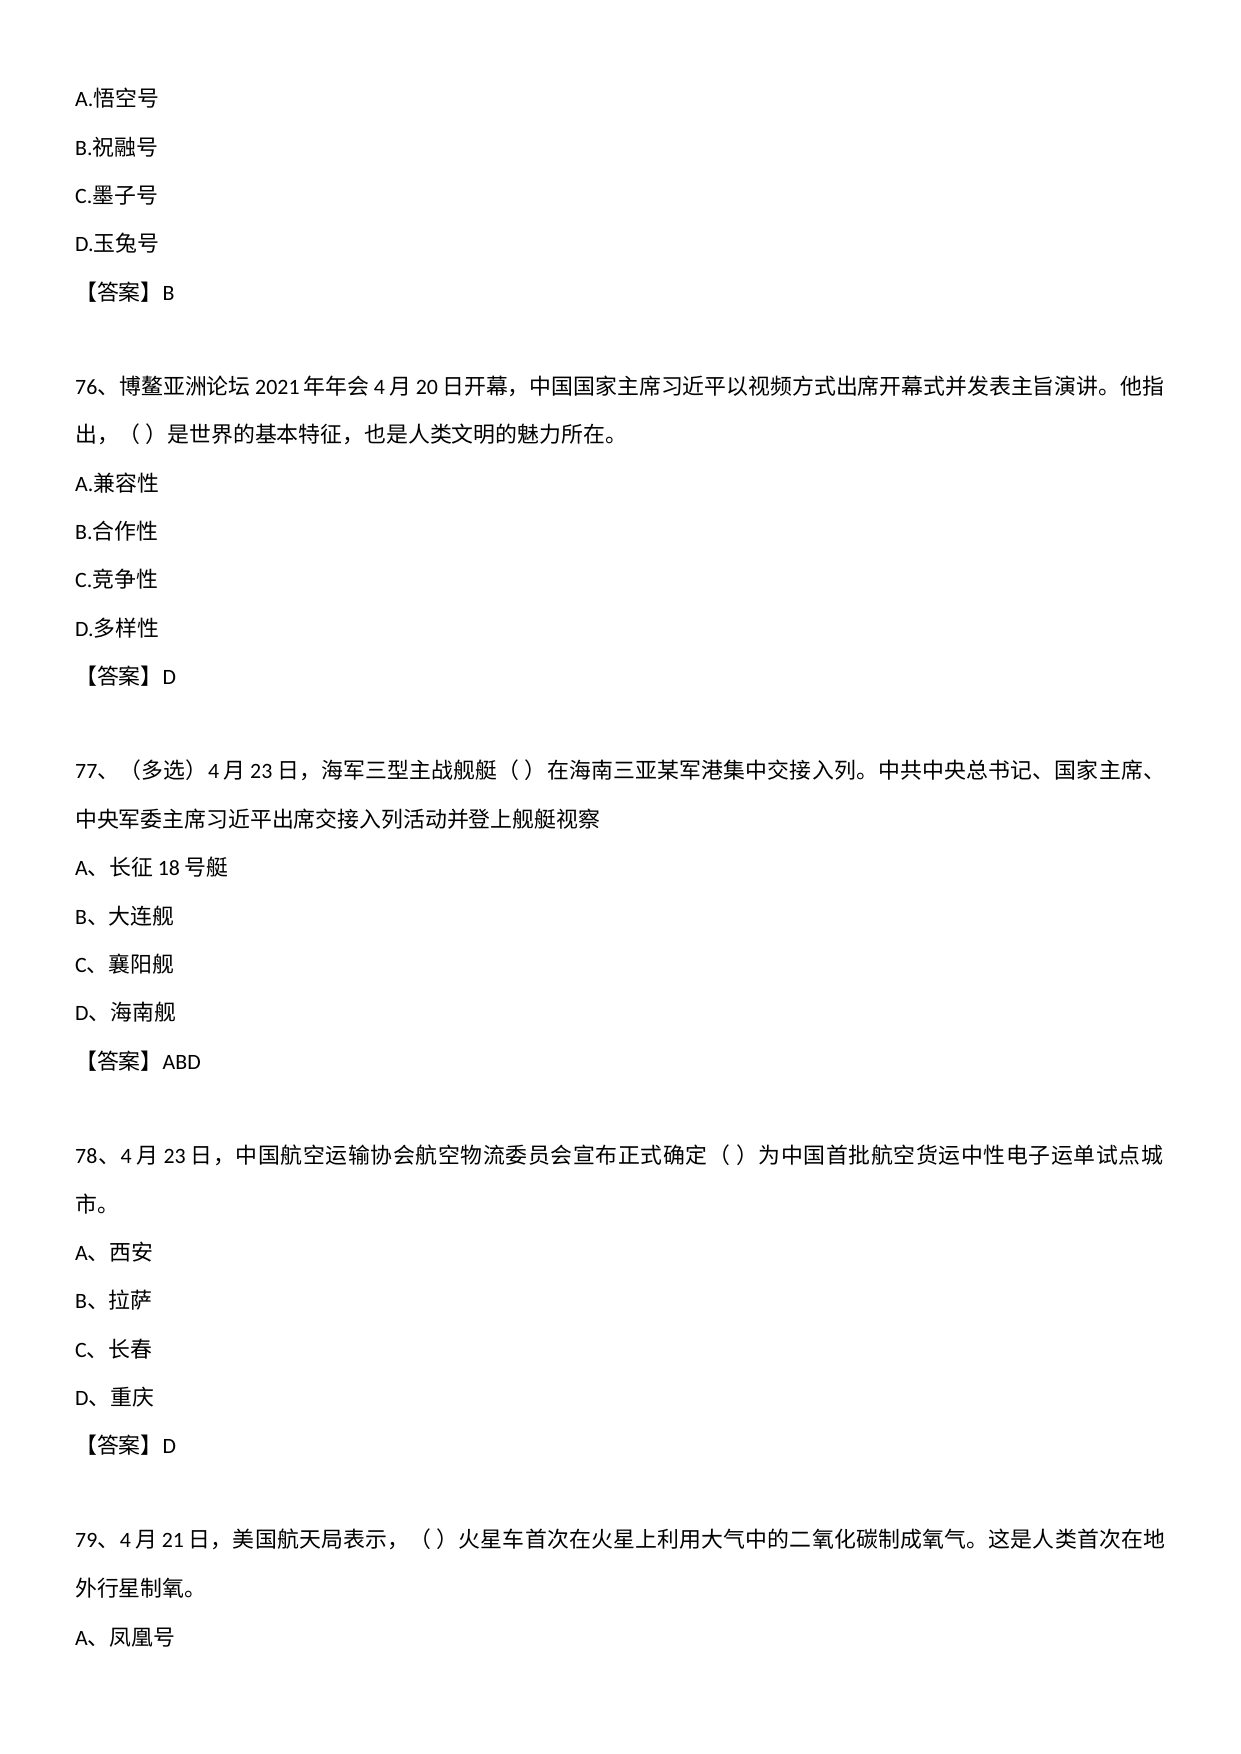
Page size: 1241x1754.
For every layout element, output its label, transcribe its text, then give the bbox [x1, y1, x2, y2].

list 77、（多选）4月23日，海军三型主战舰艇（ ）在海南三亚某军港集中交接入列。中共中央总书记、国家主席、中央军委主席习近平出席交接入列活动并登上舰艇视察 [75, 753, 1165, 834]
list 76、博鳌亚洲论坛2021年年会4月20日开幕，中国国家主席习近平以视频方式出席开幕式并发表主旨演讲。他指出，（ ）是世界的基本特征，也是人类文明的魅力所在。 [75, 368, 1165, 449]
list C.竞争性 [75, 562, 1165, 594]
list A、凤凰号 [75, 1619, 1165, 1652]
list C、长春 [75, 1331, 1165, 1364]
list 【答案】D [75, 1428, 1165, 1460]
list B.合作性 [75, 514, 1165, 546]
list A.悟空号 [75, 81, 1165, 113]
list 【答案】D [75, 659, 1165, 691]
list D.多样性 [75, 610, 1165, 643]
list C.墨子号 [75, 177, 1165, 210]
list D、重庆 [75, 1379, 1165, 1412]
list 【答案】ABD [75, 1043, 1165, 1076]
list 【答案】B [75, 274, 1165, 307]
list A、长征18号艇 [75, 850, 1165, 882]
list A、西安 [75, 1234, 1165, 1267]
list A.兼容性 [75, 465, 1165, 498]
list D.玉兔号 [75, 226, 1165, 258]
list 79、4月21日，美国航天局表示，（ ）火星车首次在火星上利用大气中的二氧化碳制成氧气。这是人类首次在地外行星制氧。 [75, 1522, 1165, 1603]
list B.祝融号 [75, 129, 1165, 162]
list C、襄阳舰 [75, 947, 1165, 979]
list 78、4月23日，中国航空运输协会航空物流委员会宣布正式确定（ ）为中国首批航空货运中性电子运单试点城市。 [75, 1137, 1165, 1219]
list B、拉萨 [75, 1283, 1165, 1315]
list B、大连舰 [75, 898, 1165, 931]
list D、海南舰 [75, 995, 1165, 1027]
